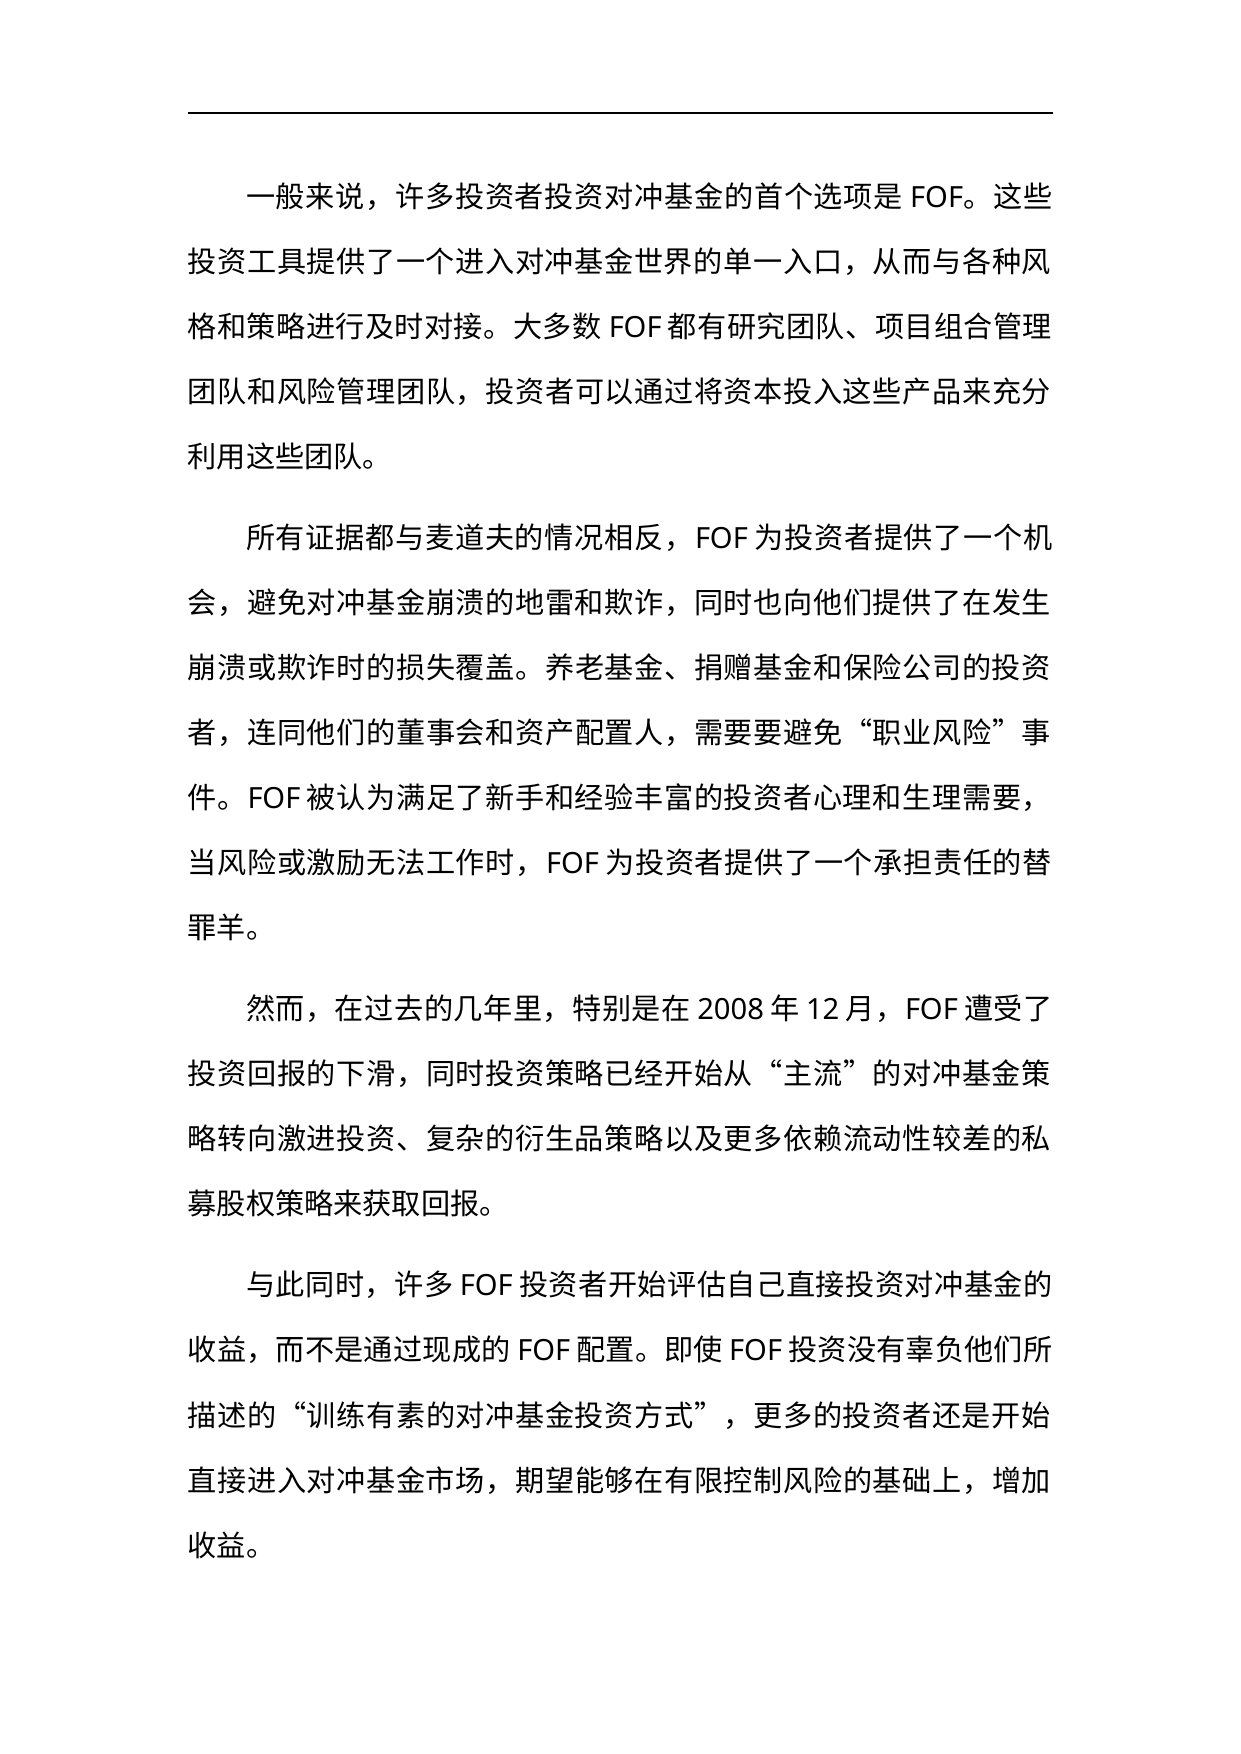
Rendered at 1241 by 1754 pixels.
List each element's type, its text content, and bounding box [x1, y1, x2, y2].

text 然而，在过去的几年里，特别是在2008年12月，FOF遭受了投资回报的下滑，同时投资策略已经开始从“主流”的对冲基金策略转向激进投资、复杂的衍生品策略以及更多依赖流动性较差的私募股权策略来获取回报。 [187, 974, 1053, 1234]
text 与此同时，许多FOF投资者开始评估自己直接投资对冲基金的收益，而不是通过现成的FOF配置。即使FOF投资没有辜负他们所描述的“训练有素的对冲基金投资方式”，更多的投资者还是开始直接进入对冲基金市场，期望能够在有限控制风险的基础上，增加收益。 [187, 1251, 1053, 1576]
text 一般来说，许多投资者投资对冲基金的首个选项是FOF。这些投资工具提供了一个进入对冲基金世界的单一入口，从而与各种风格和策略进行及时对接。大多数FOF都有研究团队、项目组合管理团队和风险管理团队，投资者可以通过将资本投入这些产品来充分利用这些团队。 [187, 162, 1053, 487]
text 所有证据都与麦道夫的情况相反，FOF为投资者提供了一个机会，避免对冲基金崩溃的地雷和欺诈，同时也向他们提供了在发生崩溃或欺诈时的损失覆盖。养老基金、捐赠基金和保险公司的投资者，连同他们的董事会和资产配置人，需要要避免“职业风险”事件。FOF被认为满足了新手和经验丰富的投资者心理和生理需要，当风险或激励无法工作时，FOF为投资者提供了一个承担责任的替罪羊。 [187, 503, 1053, 958]
